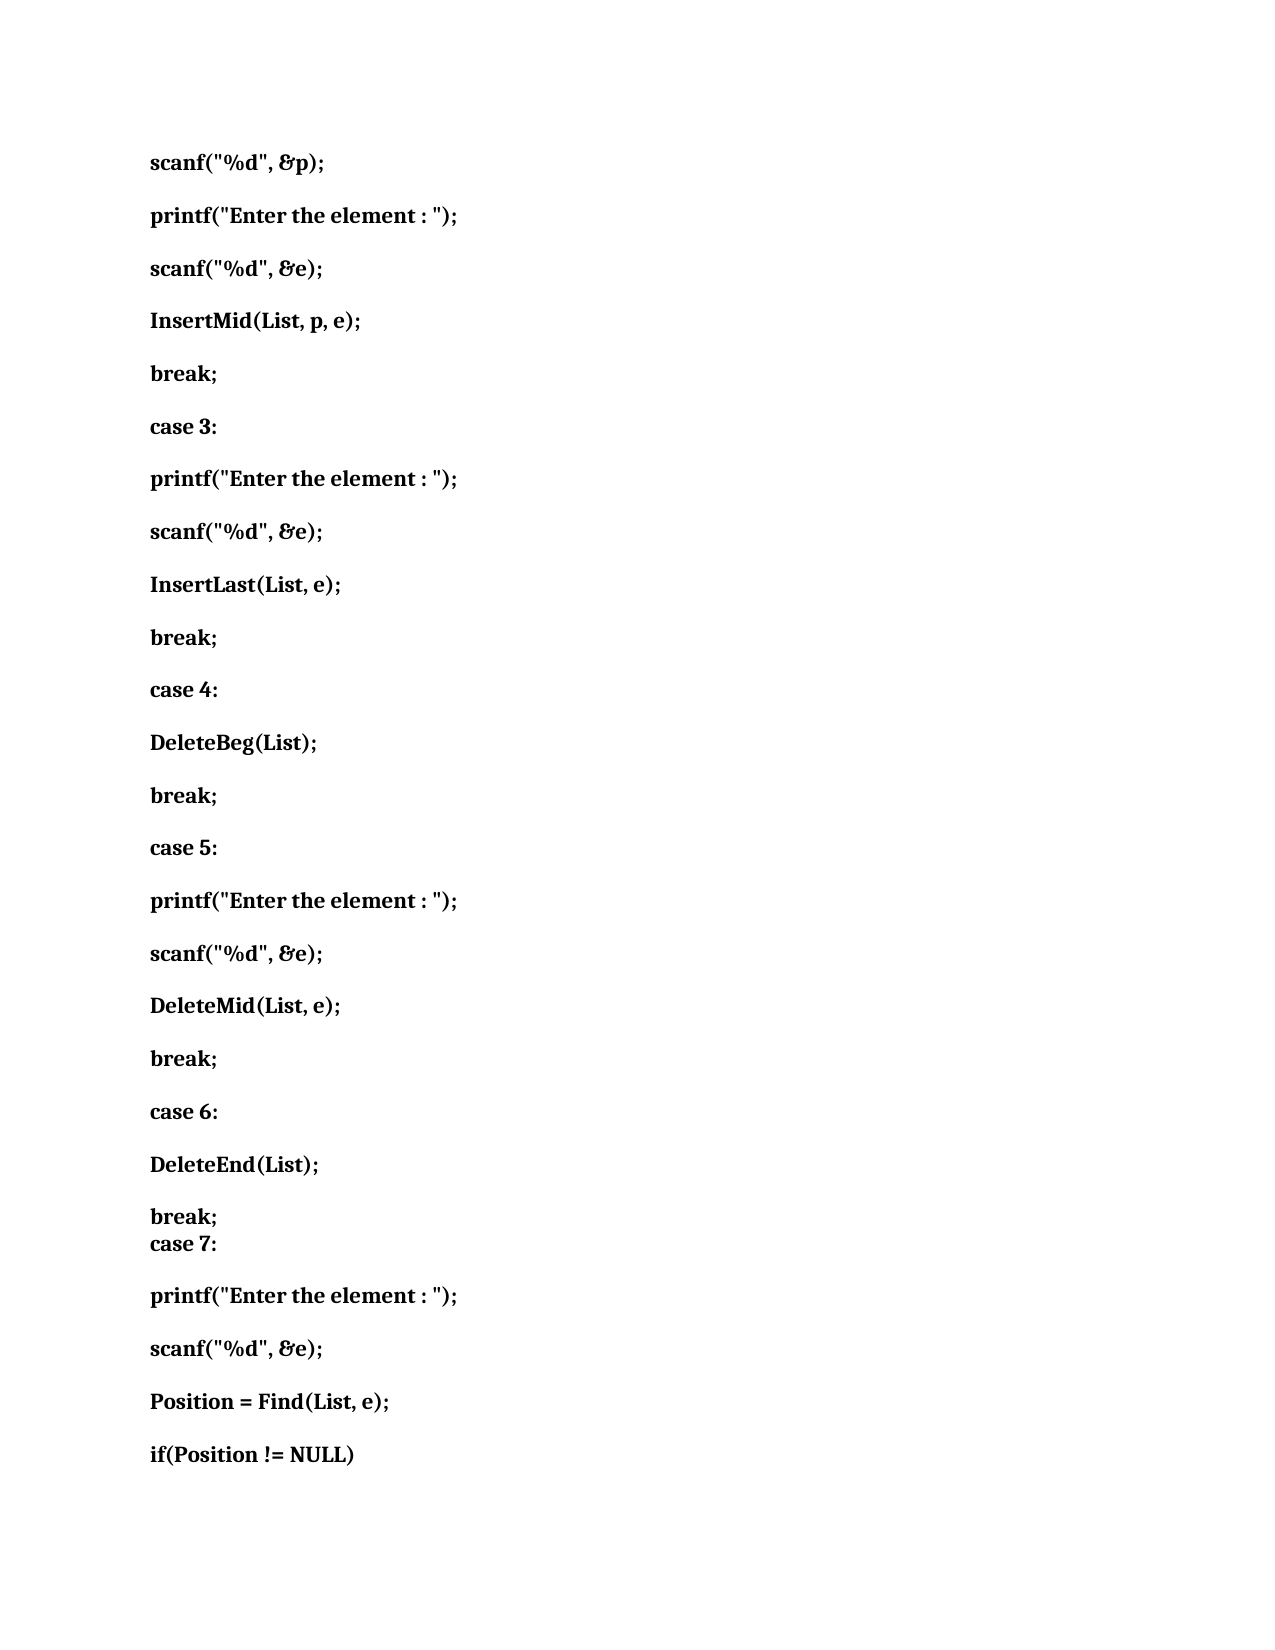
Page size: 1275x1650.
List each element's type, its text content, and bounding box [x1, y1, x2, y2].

text case 7: [150, 1231, 1125, 1257]
text scanf("%d", &e); [150, 519, 1125, 545]
text case 5: [150, 835, 1125, 862]
text break; [150, 624, 1125, 651]
text case 4: [150, 677, 1125, 703]
text scanf("%d", &p); [150, 150, 1125, 176]
text scanf("%d", &e); [150, 255, 1125, 282]
text DeleteMid(List, e); [150, 993, 1125, 1020]
text printf("Enter the element : "); [150, 1283, 1125, 1309]
text scanf("%d", &e); [150, 941, 1125, 967]
text printf("Enter the element : "); [150, 888, 1125, 914]
text break; [150, 1204, 1125, 1231]
text printf("Enter the element : "); [150, 203, 1125, 229]
text break; [150, 361, 1125, 387]
text if(Position != NULL) [150, 1441, 1125, 1468]
text break; [150, 1046, 1125, 1072]
text printf("Enter the element : "); [150, 466, 1125, 493]
text break; [150, 782, 1125, 809]
text case 3: [150, 413, 1125, 440]
text InsertLast(List, e); [150, 572, 1125, 598]
text DeleteEnd(List); [150, 1151, 1125, 1178]
text case 6: [150, 1099, 1125, 1125]
text DeleteBeg(List); [150, 730, 1125, 756]
text scanf("%d", &e); [150, 1336, 1125, 1362]
text InsertMid(List, p, e); [150, 308, 1125, 334]
text Position = Find(List, e); [150, 1389, 1125, 1415]
